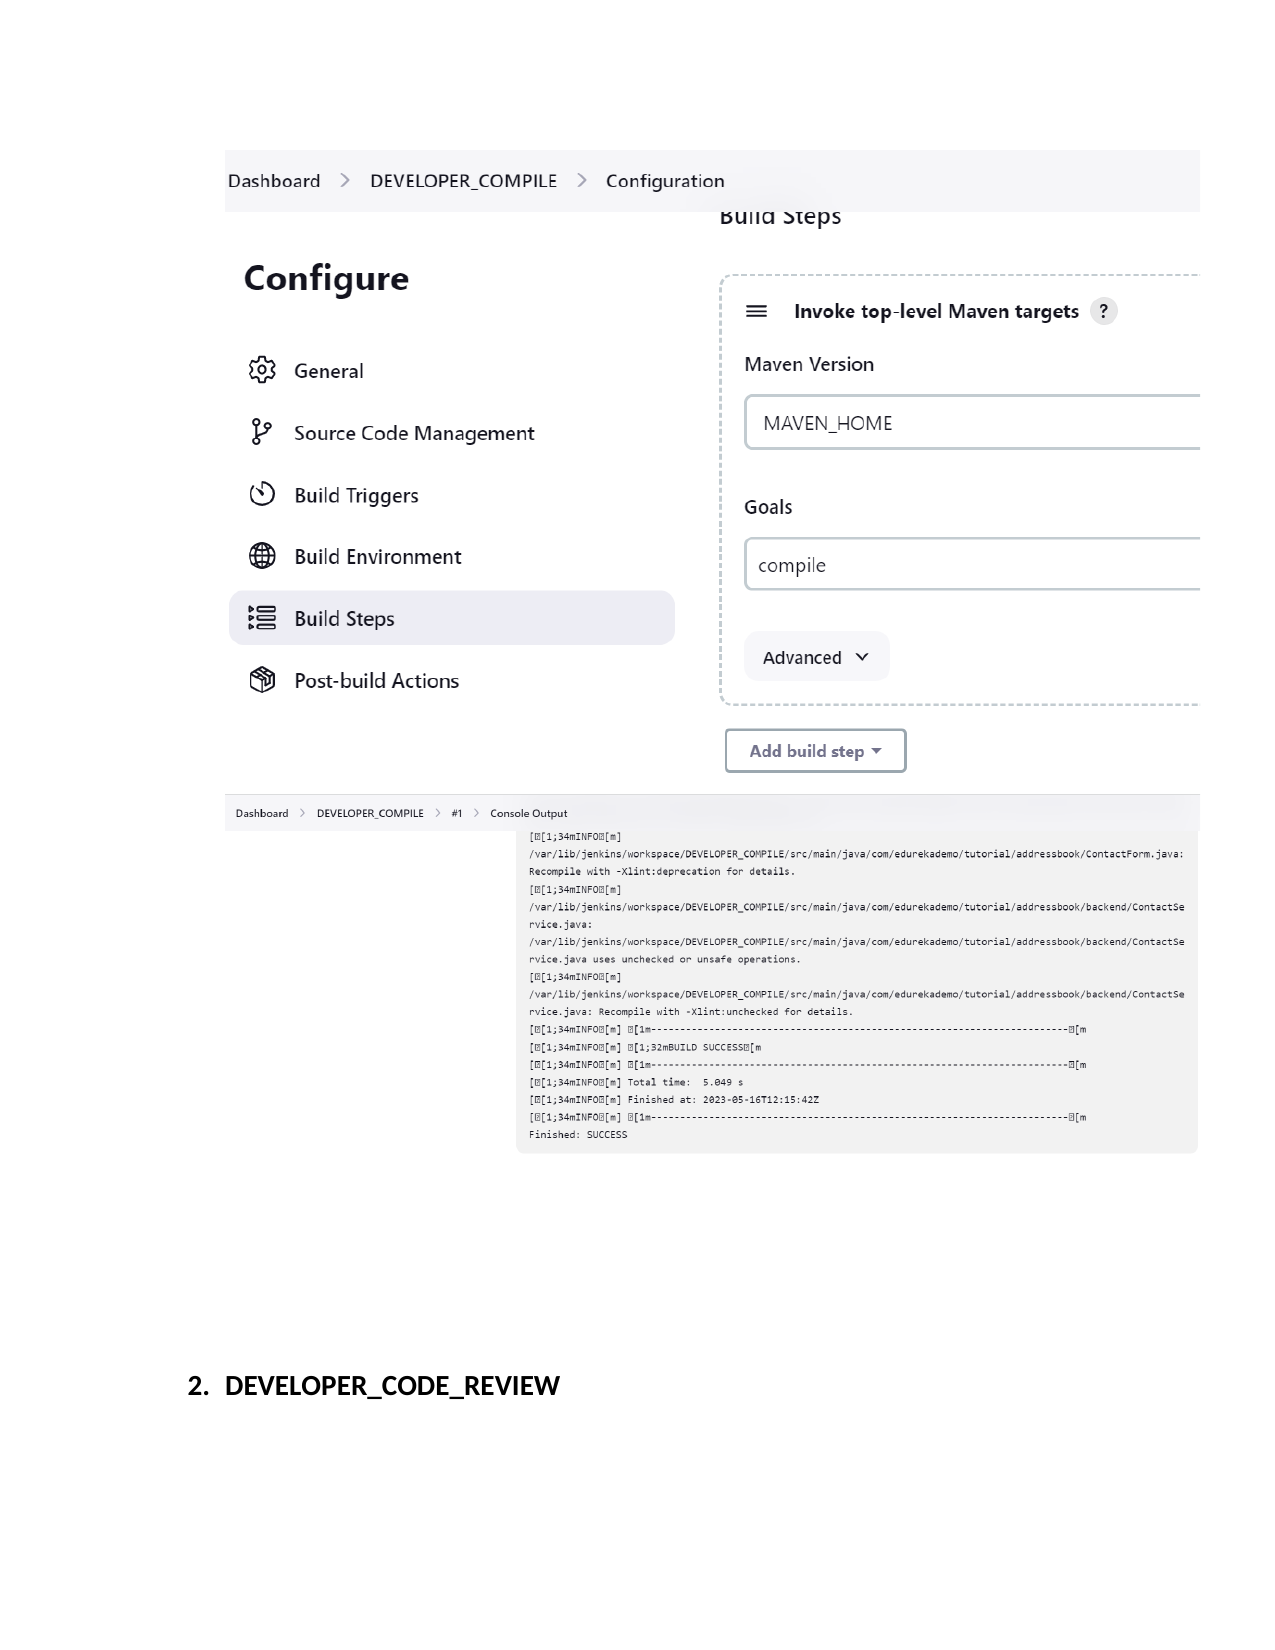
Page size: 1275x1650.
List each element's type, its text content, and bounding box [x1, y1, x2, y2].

picture [225, 794, 1200, 1168]
list DEVELOPER_CODE_REVIEW [187, 1367, 1125, 1403]
picture [225, 150, 1200, 792]
